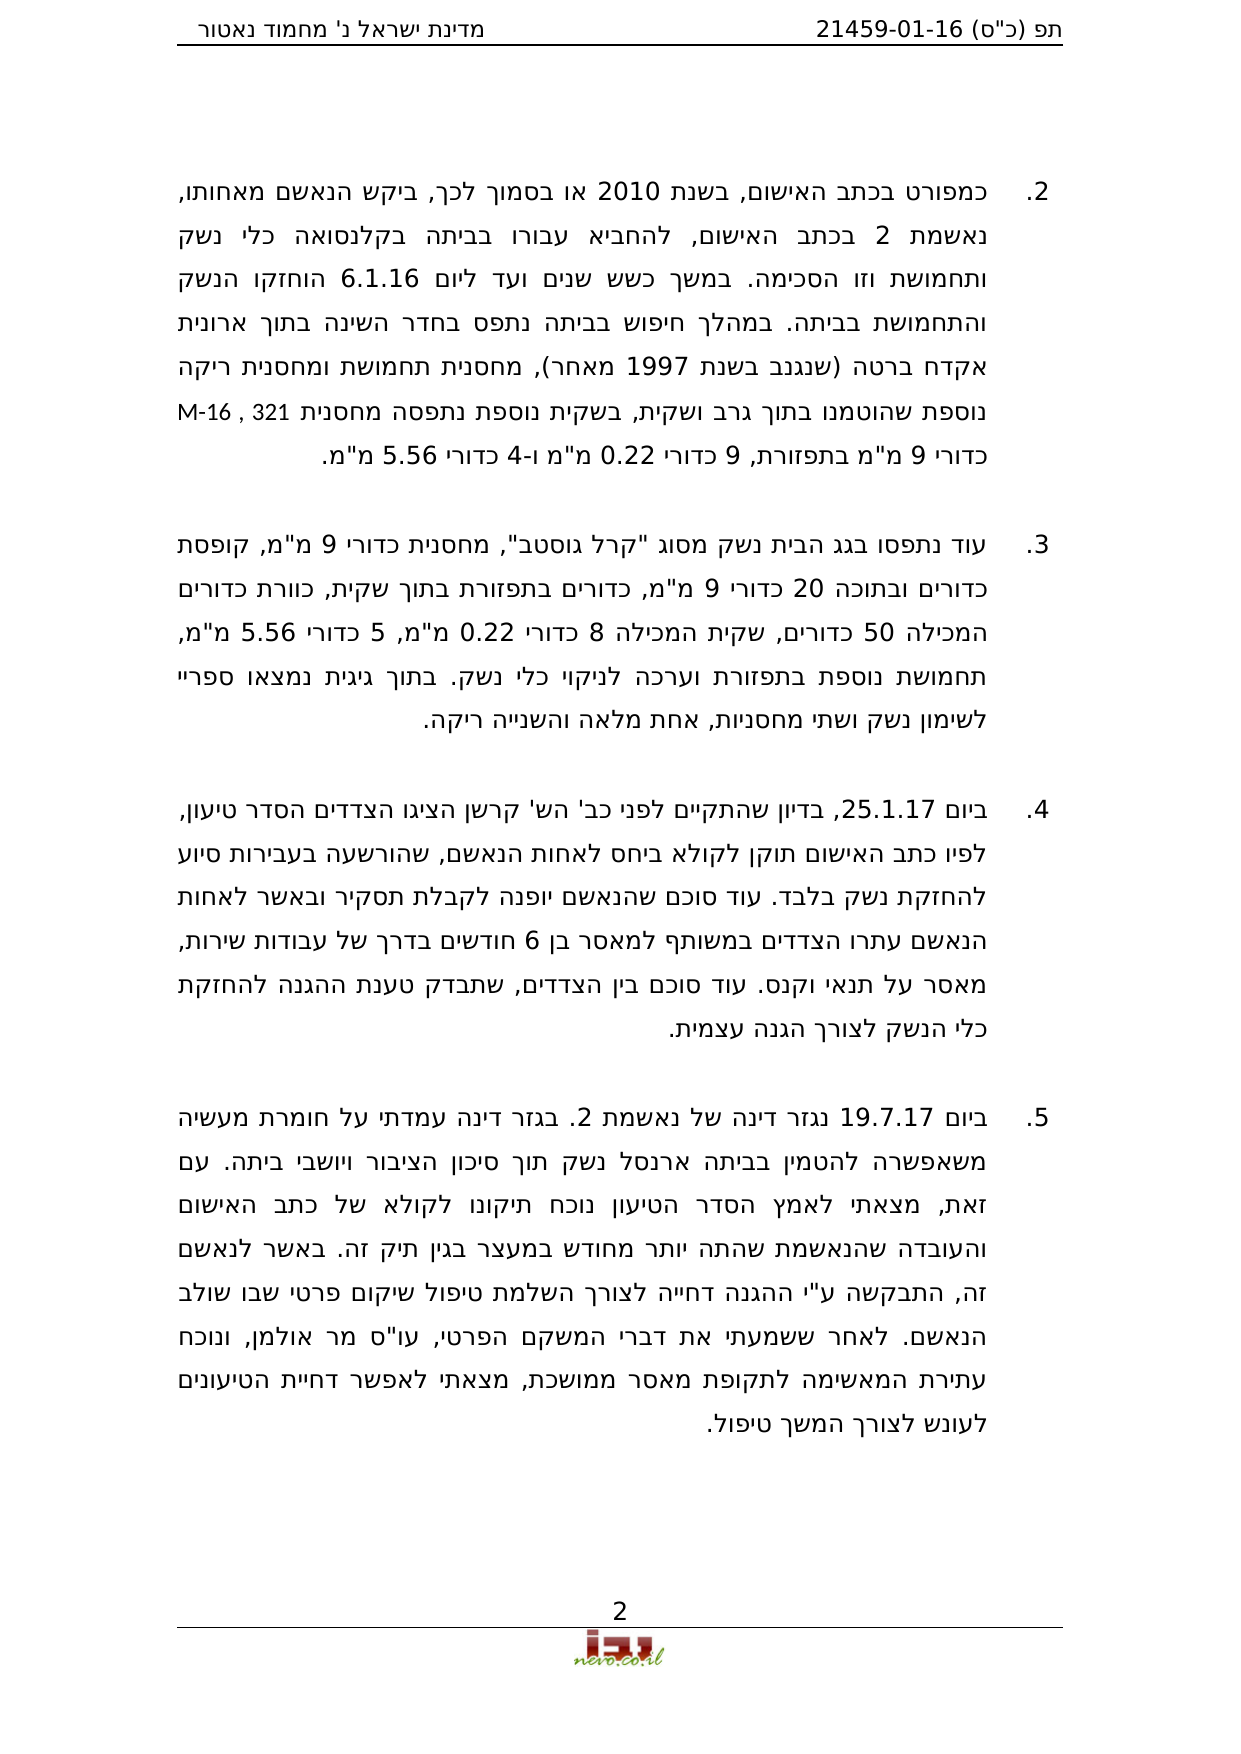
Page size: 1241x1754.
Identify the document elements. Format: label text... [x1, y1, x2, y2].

list עוד נתפסו בגג הבית נשק מסוג "קרל גוסטב", מחסנית כדורי 9 מ"מ, קופסת כדורים ובתוכה 20 כדורי 9 מ"מ, כדורים בתפזורת בתוך שקית, כוורת כדורים המכילה 50 כדורים, שקית המכילה 8 כדורי 0.22 מ"מ, 5 כדורי 5.56 מ"מ, תחמושת נוספת בתפזורת וערכה לניקוי כלי נשק. בתוך גיגית נמצאו ספריי לשימון נשק ושתי מחסניות, אחת מלאה והשנייה ריקה. [177, 531, 1026, 735]
list ביום 19.7.17 נגזר דינה של נאשמת 2. בגזר דינה עמדתי על חומרת מעשיה משאפשרה להטמין בביתה ארנסל נשק תוך סיכון הציבור ויושבי ביתה. עם זאת, מצאתי לאמץ הסדר הטיעון נוכח תיקונו לקולא של כתב האישום והעובדה שהנאשמת שהתה יותר מחודש במעצר בגין תיק זה. באשר לנאשם זה, התבקשה ע"י ההגנה דחייה לצורך השלמת טיפול שיקום פרטי שבו שולב הנאשם. לאחר ששמעתי את דברי המשקם הפרטי, עו"ס מר אולמן, ונוכח עתירת המאשימה לתקופת מאסר ממושכת, מצאתי לאפשר דחיית הטיעונים לעונש לצורך המשך טיפול. [177, 1103, 1026, 1439]
picture [574, 1629, 666, 1667]
list ביום 25.1.17, בדיון שהתקיים לפני כב' הש' קרשן הציגו הצדדים הסדר טיעון, לפיו כתב האישום תוקן לקולא ביחס לאחות הנאשם, שהורשעה בעבירות סיוע להחזקת נשק בלבד. עוד סוכם שהנאשם יופנה לקבלת תסקיר ובאשר לאחות הנאשם עתרו הצדדים במשותף למאסר בן 6 חודשים בדרך של עבודות שירות, מאסר על תנאי וקנס. עוד סוכם בין הצדדים, שתבדק טענת ההגנה להחזקת כלי הנשק לצורך הגנה עצמית. [177, 795, 1026, 1043]
list כמפורט בכתב האישום, בשנת 2010 או בסמוך לכך, ביקש הנאשם מאחותו, נאשמת 2 בכתב האישום, להחביא עבורו בביתה בקלנסואה כלי נשק ותחמושת וזו הסכימה. במשך כשש שנים ועד ליום 6.1.16 הוחזקו הנשק והתחמושת בביתה. במהלך חיפוש בביתה נתפס בחדר השינה בתוך ארונית אקדח ברטה (שנגנב בשנת 1997 מאחר), מחסנית תחמושת ומחסנית ריקה נוספת שהוטמנו בתוך גרב ושקית, בשקית נוספת נתפסה מחסנית M-16 , 321 כדורי 9 מ"מ בתפזורת, 9 כדורי 0.22 מ"מ ו-4 כדורי 5.56 מ"מ. [177, 177, 1026, 470]
